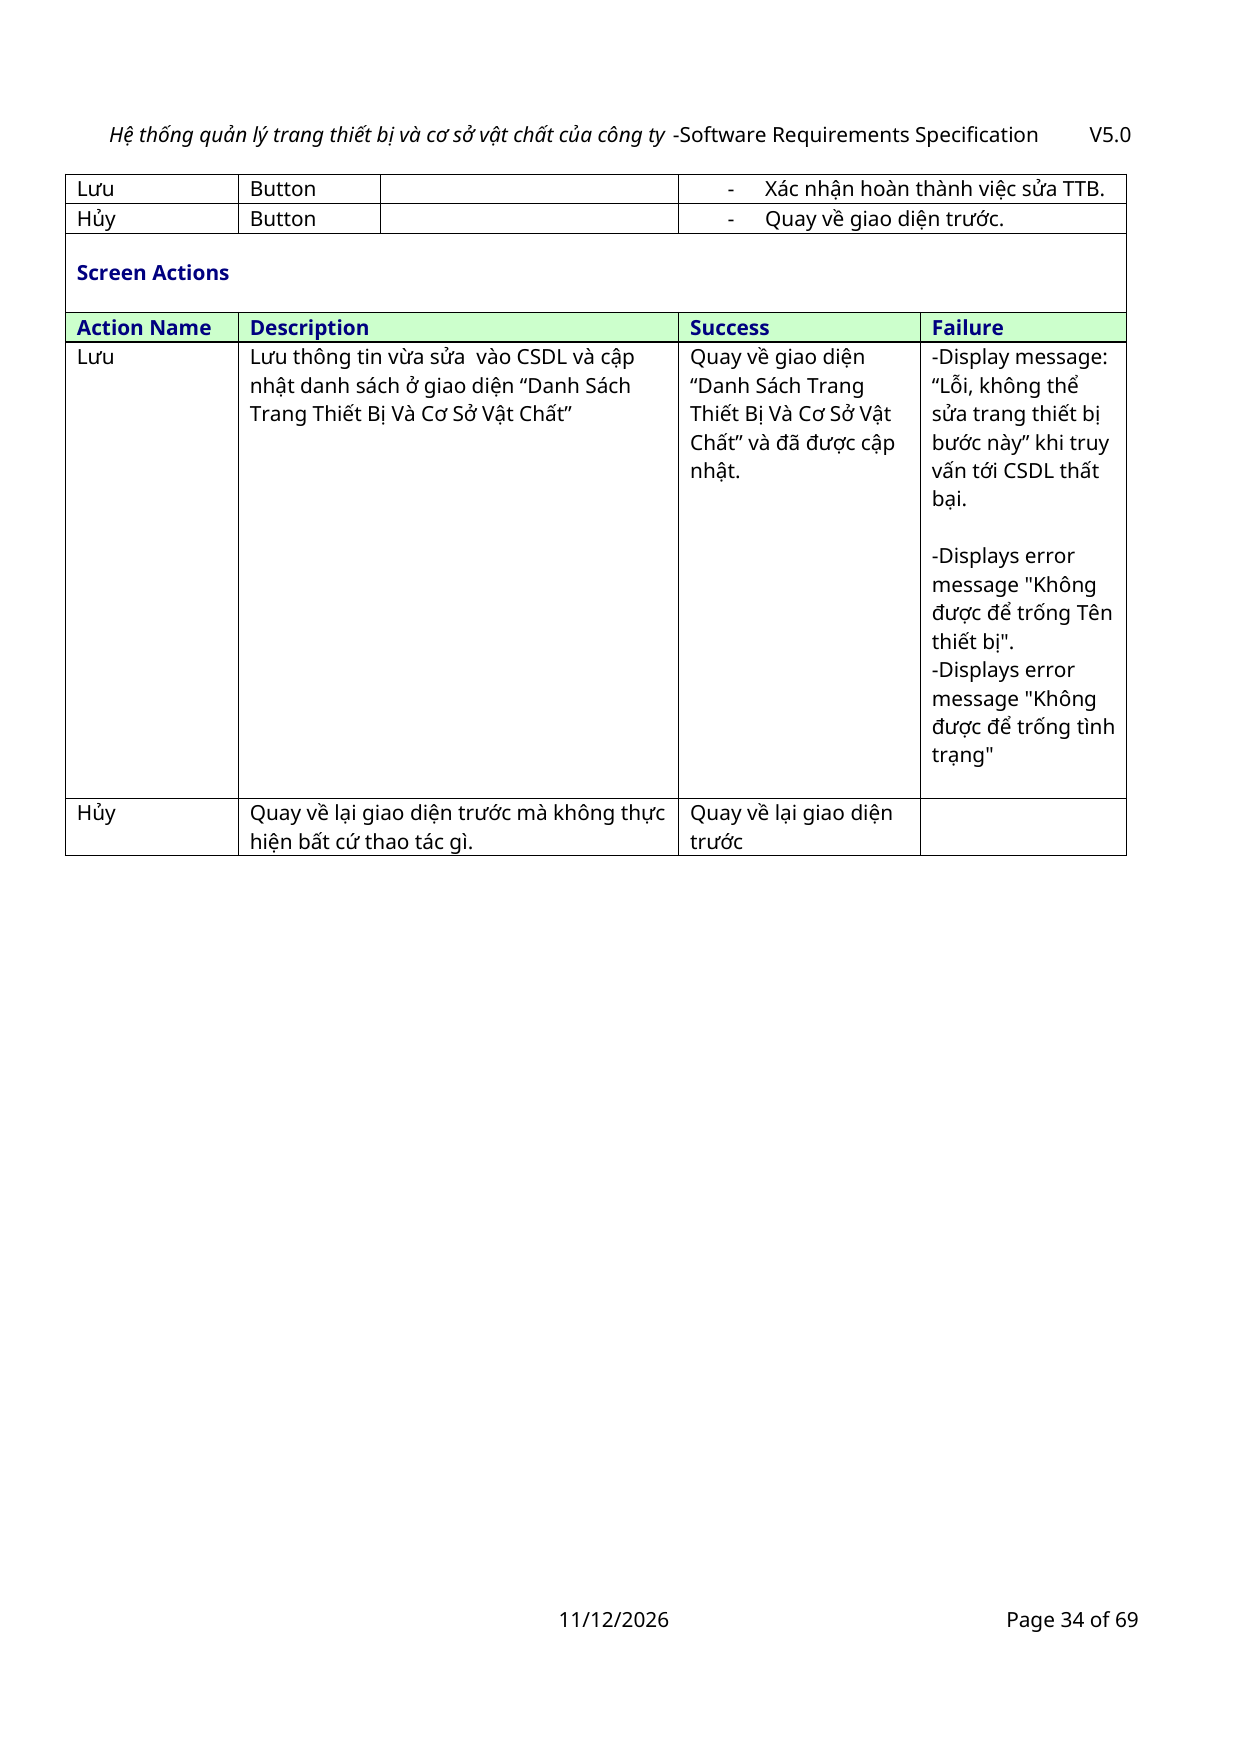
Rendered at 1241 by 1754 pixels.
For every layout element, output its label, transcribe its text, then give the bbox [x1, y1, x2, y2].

table_cell Failure [921, 313, 1126, 341]
table_cell Description [239, 313, 678, 341]
table_cell [381, 175, 678, 203]
table_cell [921, 799, 1126, 855]
table_cell Lưu [66, 343, 238, 797]
table_cell Quay về lại giao diện trước [679, 799, 920, 855]
table_cell Action Name [66, 313, 238, 341]
table_cell Quay về lại giao diện trước mà không thực hiện bất cứ thao tác gì. [239, 799, 678, 855]
table_cell Button [239, 204, 380, 232]
table_cell Xác nhận hoàn thành việc sửa TTB. [679, 175, 1126, 203]
table_cell Lưu thông tin vừa sửa vào CSDL và cập nhật danh sách ở giao diện “Danh Sách Trang Thiết Bị Và Cơ Sở Vật Chất” [239, 343, 678, 797]
table_cell [381, 204, 678, 232]
table_cell Success [679, 313, 920, 341]
table_cell Quay về giao diện “Danh Sách Trang Thiết Bị Và Cơ Sở Vật Chất” và đã được cập nhật. [679, 343, 920, 797]
table_cell Screen Actions [66, 234, 1126, 312]
table_cell Quay về giao diện trước. [679, 204, 1126, 232]
table_cell Hủy [66, 799, 238, 855]
table_cell Button [239, 175, 380, 203]
table_cell -Display message: “Lỗi, không thể sửa trang thiết bị bước này” khi truy vấn tới CSDL thất bại. -Displays error message "Không được để trống Tên thiết bị". -Displays error message "Không được để trống tình trạng" [921, 343, 1126, 797]
table_cell Hủy [66, 204, 238, 232]
table_cell Lưu [66, 175, 238, 203]
